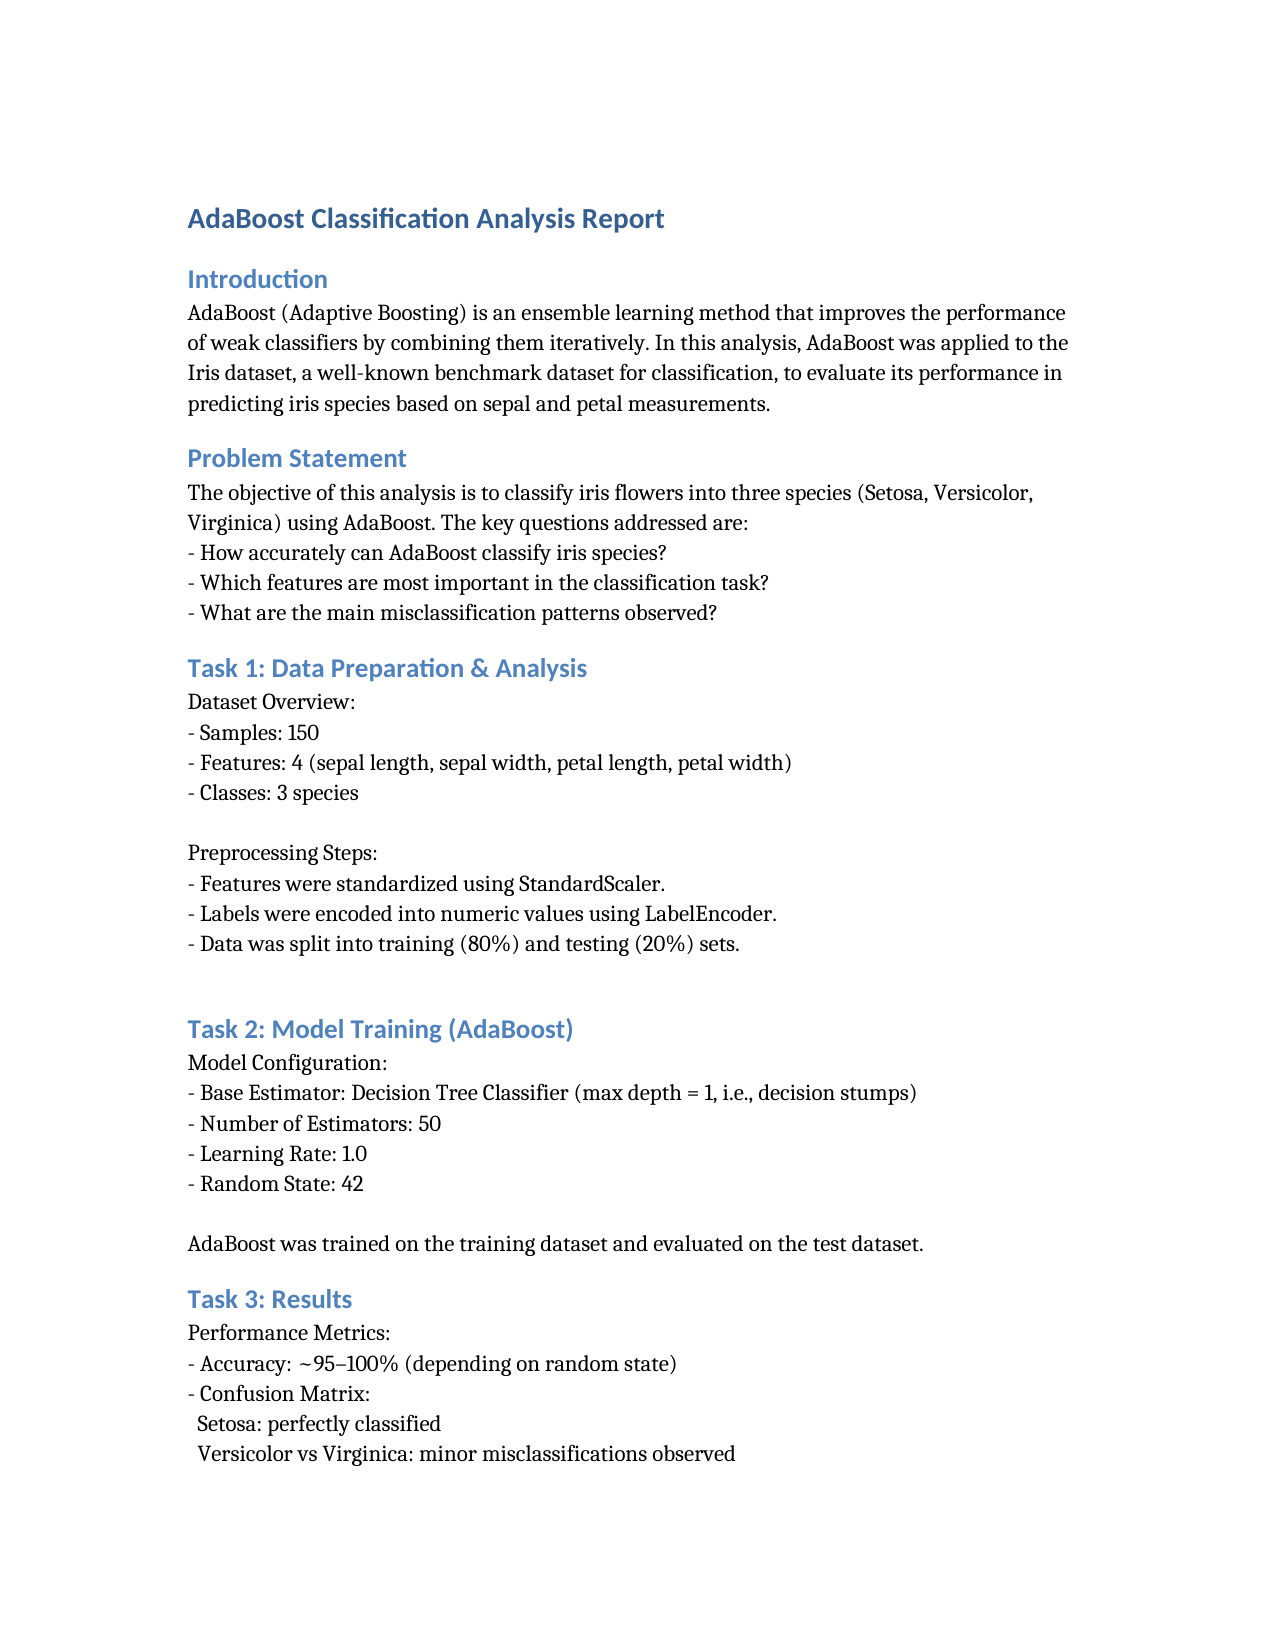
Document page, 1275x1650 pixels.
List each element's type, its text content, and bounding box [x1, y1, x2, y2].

text Model Configuration: - Base Estimator: Decision Tree Classifier (max depth = 1, i.e., decision stumps) - Number of Estimators: 50 - Learning Rate: 1.0 - Random State: 42 AdaBoost was trained on the training dataset and evaluated on the test dataset. [187, 1050, 1087, 1257]
text Dataset Overview: - Samples: 150 - Features: 4 (sepal length, sepal width, petal length, petal width) - Classes: 3 species Preprocessing Steps: - Features were standardized using StandardScaler. - Labels were encoded into numeric values using LabelEncoder. - Data was split into training (80%) and testing (20%) sets. [187, 689, 1087, 987]
subtitle AdaBoost Classification Analysis Report [187, 200, 1087, 236]
subtitle Task 2: Model Training (AdaBoost) [187, 1012, 1087, 1045]
subtitle Problem Statement [187, 441, 1087, 474]
subtitle Task 3: Results [187, 1282, 1087, 1315]
subtitle Introduction [187, 262, 1087, 295]
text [187, 1320, 1087, 1497]
text The objective of this analysis is to classify iris flowers into three species (Setosa, Versicolor, Virginica) using AdaBoost. The key questions addressed are: - How accurately can AdaBoost classify iris species? - Which features are most important in the classification task? - What are the main misclassification patterns observed? [187, 479, 1087, 626]
subtitle Task 1: Data Preparation & Analysis [187, 651, 1087, 684]
text AdaBoost (Adaptive Boosting) is an ensemble learning method that improves the performance of weak classifiers by combining them iteratively. In this analysis, AdaBoost was applied to the Iris dataset, a well-known benchmark dataset for classification, to evaluate its performance in predicting iris species based on sepal and petal measurements. [187, 300, 1087, 417]
